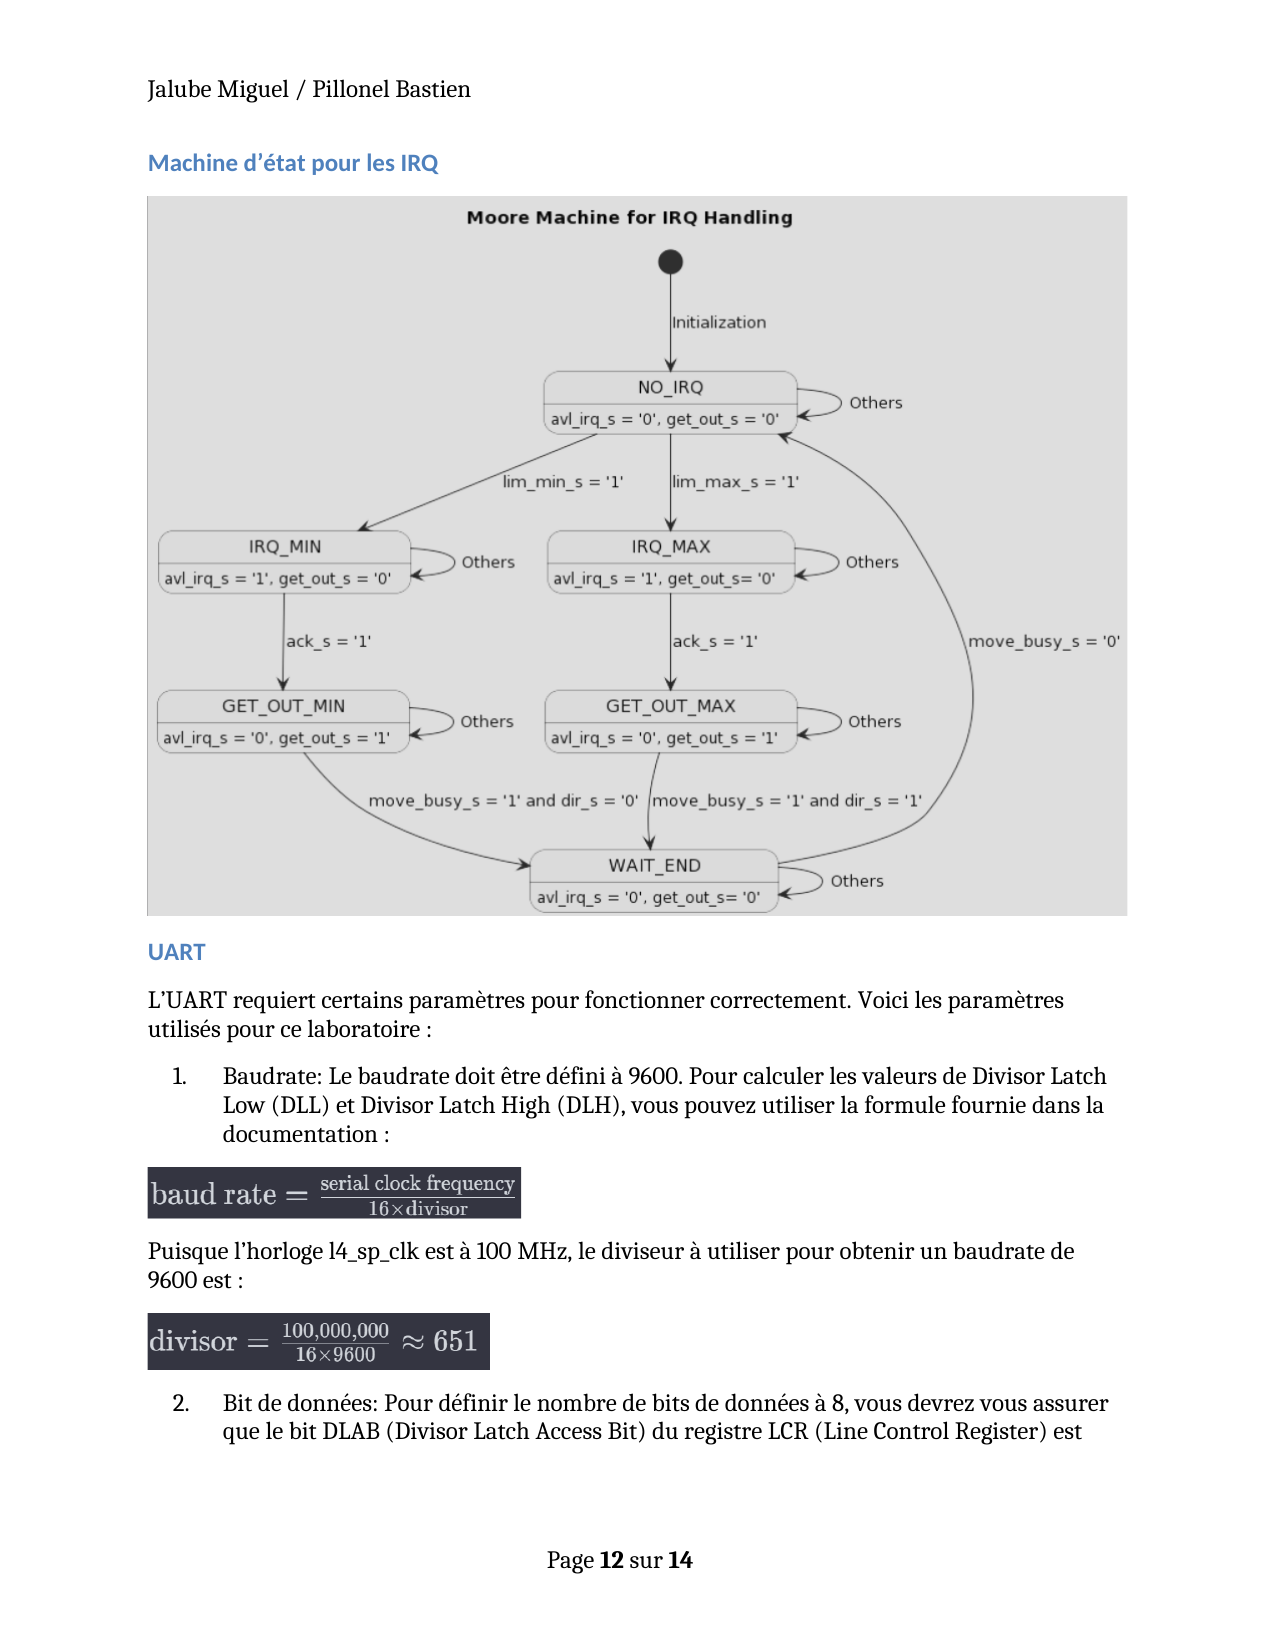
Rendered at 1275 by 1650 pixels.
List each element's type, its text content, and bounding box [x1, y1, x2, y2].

text ​Puisque l’horloge l4_sp_clk est à 100 MHz, le diviseur à utiliser pour obtenir un baudrate de 9600 est : [148, 1237, 1127, 1295]
text L’UART requiert certains paramètres pour fonctionner correctement. Voici les paramètres utilisés pour ce laboratoire : [148, 986, 1127, 1043]
list Baudrate: Le baudrate doit être défini à 9600. Pour calculer les valeurs de Divisor Latch Low (DLL) et Divisor Latch High (DLH), vous pouvez utiliser la formule fournie dans la documentation : [173, 1062, 1127, 1148]
picture [147, 196, 1128, 916]
picture [147, 1313, 490, 1370]
subtitle Machine d’état pour les IRQ [148, 148, 1127, 178]
picture [147, 1167, 522, 1219]
subtitle UART [148, 936, 1127, 967]
